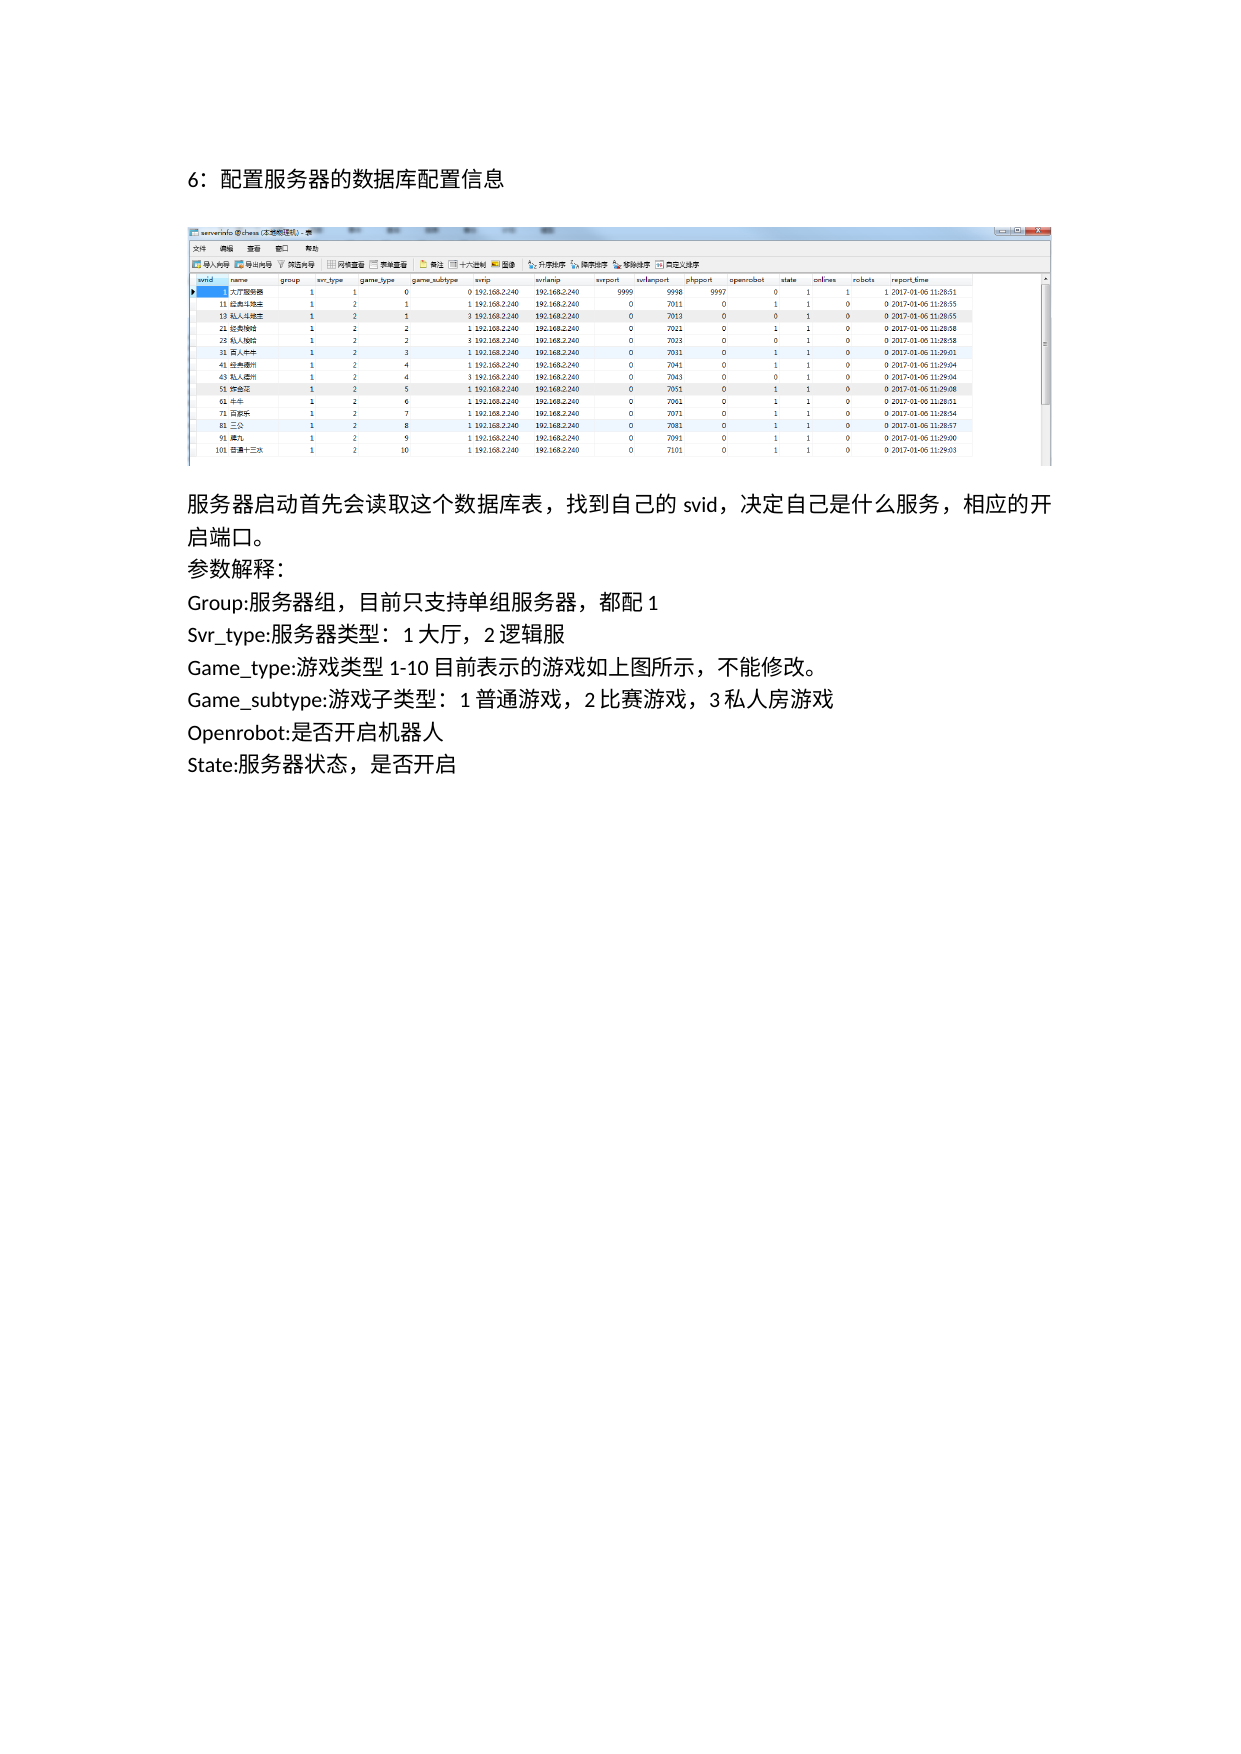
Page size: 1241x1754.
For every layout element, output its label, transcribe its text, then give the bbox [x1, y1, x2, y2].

text State:服务器状态，是否开启 [187, 747, 1053, 779]
text 参数解释： [187, 552, 1053, 584]
text Game_type:游戏类型1-10目前表示的游戏如上图所示，不能修改。 [187, 649, 1053, 682]
text 6：配置服务器的数据库配置信息 [187, 162, 1053, 194]
text Group:服务器组，目前只支持单组服务器，都配1 [187, 584, 1053, 617]
text 服务器启动首先会读取这个数据库表，找到自己的svid，决定自己是什么服务，相应的开启端口。 [187, 487, 1053, 552]
picture [187, 227, 1052, 466]
text Svr_type:服务器类型：1大厅，2逻辑服 [187, 617, 1053, 649]
text Game_subtype:游戏子类型：1普通游戏，2比赛游戏，3私人房游戏 [187, 682, 1053, 714]
text Openrobot:是否开启机器人 [187, 714, 1053, 747]
